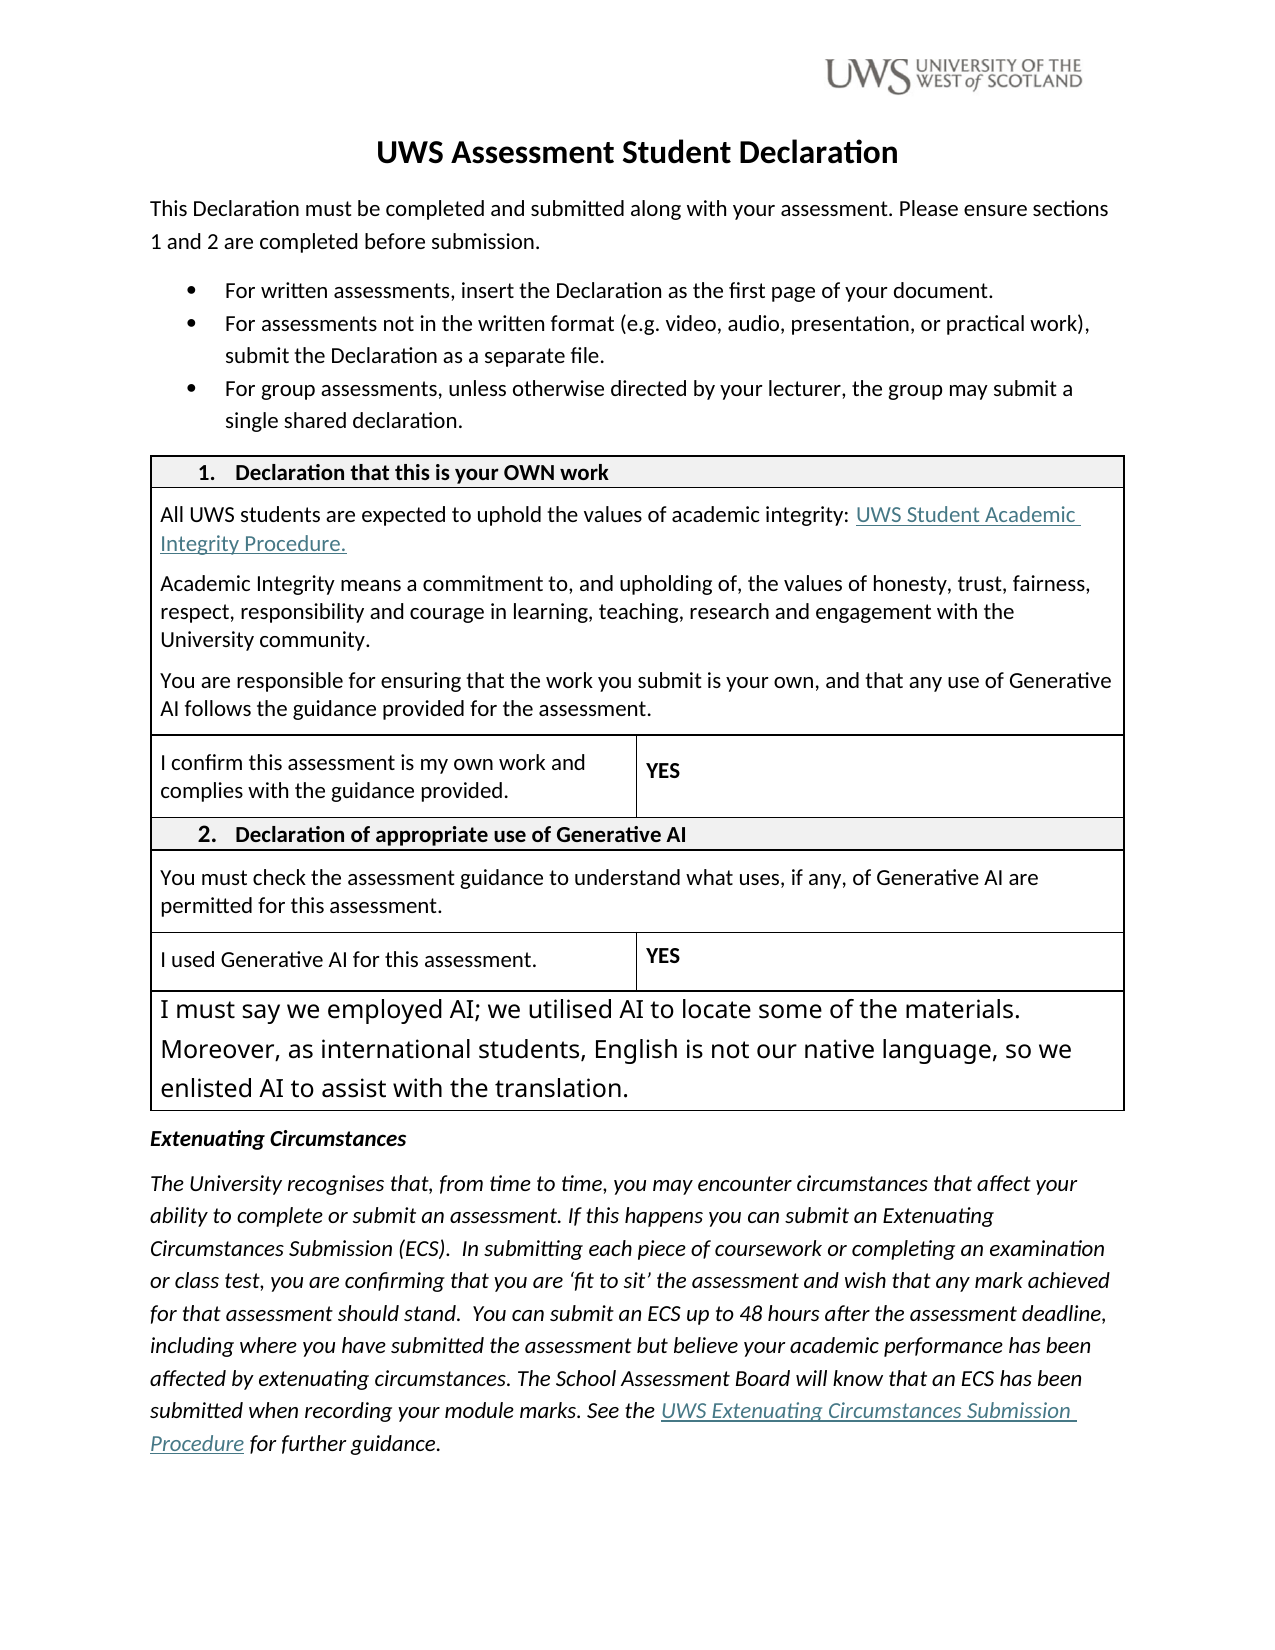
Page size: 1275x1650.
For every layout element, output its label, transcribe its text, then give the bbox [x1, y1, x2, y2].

table_cell I confirm this assessment is my own work and complies with the guidance provided. [152, 736, 636, 817]
text This Declaration must be completed and submitted along with your assessment. Please ensure sections 1 and 2 are completed before submission. [150, 194, 1125, 255]
list For written assessments, insert the Declaration as the first page of your document. [187, 276, 1125, 304]
table_cell YES [637, 933, 1123, 990]
table_cell All UWS students are expected to uphold the values of academic integrity: UWS Student Academic Integrity Procedure. Academic Integrity means a commitment to, and upholding of, the values of honesty, trust, fairness, respect, responsibility and courage in learning, teaching, research and engagement with the University community. You are responsible for ensuring that the work you submit is your own, and that any use of Generative AI follows the guidance provided for the assessment. [152, 488, 1123, 734]
text The University recognises that, from time to time, you may encounter circumstances that affect your ability to complete or submit an assessment. If this happens you can submit an Extenuating Circumstances Submission (ECS). In submitting each piece of coursework or completing an examination or class test, you are confirming that you are ‘fit to sit’ the assessment and wish that any mark achieved for that assessment should stand. You can submit an ECS up to 48 hours after the assessment deadline, including where you have submitted the assessment but believe your academic performance has been affected by extenuating circumstances. The School Assessment Board will know that an ECS has been submitted when recording your module marks. See the UWS Extenuating Circumstances Submission Procedure for further guidance. [150, 1169, 1125, 1457]
table_header Declaration that this is your OWN work [152, 457, 1123, 487]
text UWS Assessment Student Declaration [150, 131, 1125, 171]
list For group assessments, unless otherwise directed by your lecturer, the group may submit a single shared declaration. [187, 374, 1125, 434]
table_cell You must check the assessment guidance to understand what uses, if any, of Generative AI are permitted for this assessment. [152, 851, 1123, 932]
table_cell I used Generative AI for this assessment. [152, 933, 636, 990]
picture [823, 59, 1113, 97]
table_cell Declaration of appropriate use of Generative AI [152, 818, 1123, 849]
list For assessments not in the written format (e.g. video, audio, presentation, or practical work), submit the Declaration as a separate file. [187, 309, 1125, 369]
table_cell YES [637, 736, 1123, 817]
text Extenuating Circumstances [150, 1124, 1125, 1152]
table_cell I must say we employed AI; we utilised AI to locate some of the materials. Moreover, as international students, English is not our native language, so we enlisted AI to assist with the translation. [152, 992, 1123, 1109]
